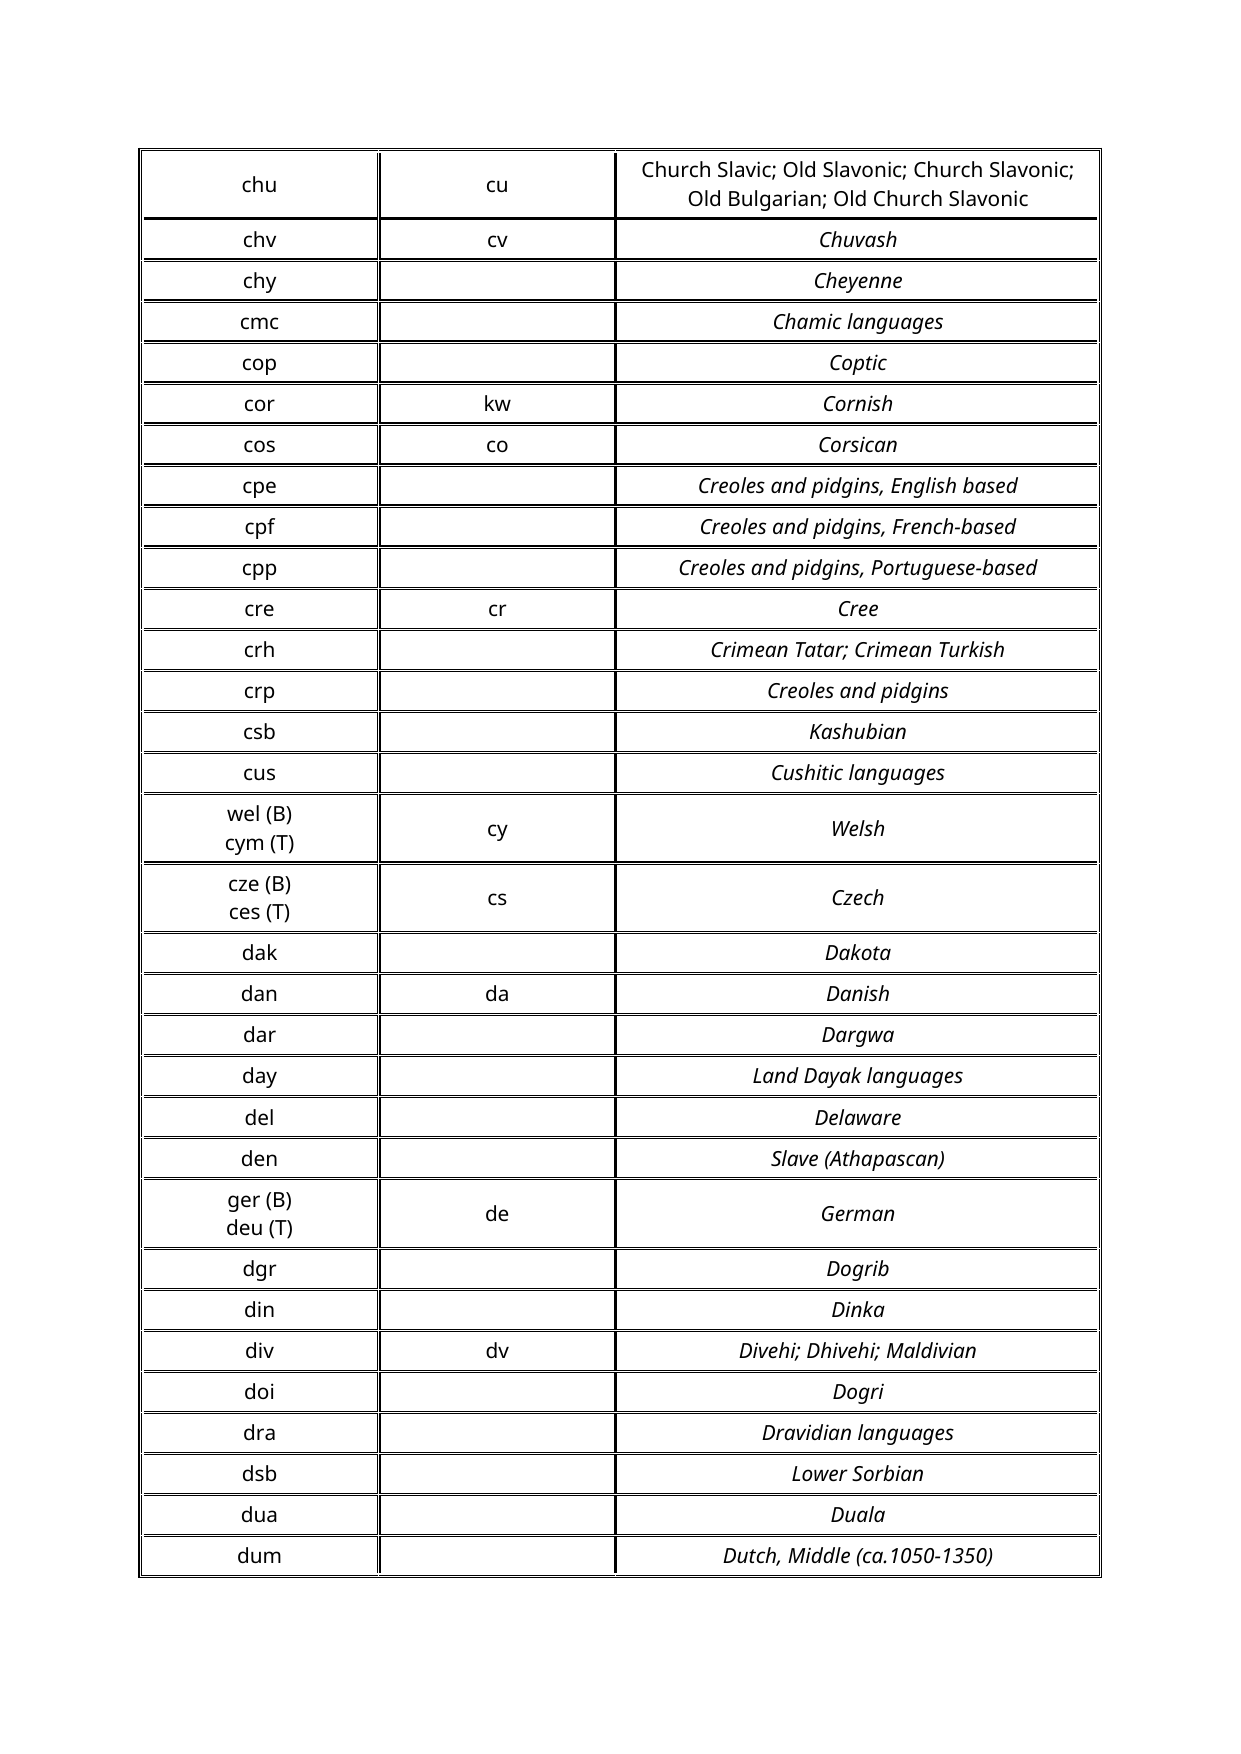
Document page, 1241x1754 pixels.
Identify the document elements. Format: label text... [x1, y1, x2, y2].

table_cell cmc [142, 299, 377, 340]
table_cell cu [379, 151, 615, 217]
table_cell Duala [615, 1493, 1100, 1534]
table_cell dar [140, 1013, 379, 1054]
table_cell [381, 754, 614, 792]
table_cell crh [142, 628, 377, 668]
table_cell Dravidian languages [615, 1411, 1100, 1452]
table_cell wel (B) cym (T) [140, 792, 379, 861]
table_cell Slave (Athapascan) [615, 1136, 1100, 1177]
table_cell Welsh [615, 792, 1100, 861]
table_cell Dakota [615, 931, 1100, 972]
table_cell cv [381, 220, 614, 258]
table_cell [381, 1016, 614, 1054]
table_cell dv [381, 1332, 614, 1369]
table_cell dgr [142, 1246, 377, 1287]
table_cell ger (B) deu (T) [140, 1177, 379, 1246]
table_cell [381, 1098, 614, 1136]
table_cell co [381, 426, 614, 463]
table_cell cpp [142, 545, 377, 586]
table_cell doi [142, 1370, 377, 1411]
table_cell cs [381, 865, 614, 931]
table_cell Cheyenne [617, 258, 1099, 299]
table_cell [381, 934, 614, 972]
table_cell Corsican [617, 422, 1099, 463]
table_cell dsb [140, 1452, 379, 1493]
table_cell [381, 672, 614, 709]
table_cell cy [381, 795, 614, 861]
table_cell [381, 1057, 614, 1095]
table_cell [381, 1250, 614, 1287]
table_cell dan [140, 972, 379, 1013]
table_cell day [140, 1054, 379, 1095]
table_cell Creoles and pidgins [617, 669, 1099, 709]
table_cell Coptic [617, 340, 1099, 381]
table_cell cop [142, 340, 377, 381]
table_cell Cornish [617, 381, 1099, 422]
table_cell cus [140, 751, 379, 792]
table_cell cre [142, 586, 377, 627]
table_cell cpe [142, 463, 377, 504]
table_cell Divehi; Dhivehi; Maldivian [617, 1329, 1099, 1369]
table_cell [381, 631, 614, 668]
table_cell [381, 344, 614, 381]
table_cell Danish [615, 972, 1100, 1013]
table_cell chy [142, 258, 377, 299]
table_cell Creoles and pidgins, Portuguese-based [617, 545, 1099, 586]
table_cell Crimean Tatar; Crimean Turkish [617, 628, 1099, 668]
table_cell cr [381, 590, 614, 627]
table_cell div [142, 1329, 377, 1369]
table_cell [381, 549, 614, 586]
table_cell Cushitic languages [615, 751, 1100, 792]
table_cell Dutch, Middle (ca.1050-1350) [615, 1534, 1100, 1575]
table_cell den [140, 1136, 379, 1177]
table_cell Chuvash [617, 217, 1099, 258]
table_cell dua [140, 1493, 379, 1534]
table_cell Dogri [617, 1370, 1099, 1411]
table_cell csb [142, 710, 377, 751]
table_cell [381, 1139, 614, 1177]
table_cell [381, 1496, 614, 1534]
table_cell [381, 508, 614, 545]
table_cell Czech [617, 861, 1099, 931]
table_cell cpf [142, 504, 377, 545]
table_cell cos [142, 422, 377, 463]
table_cell Creoles and pidgins, English based [617, 463, 1099, 504]
table_cell chv [142, 217, 377, 258]
table_cell [381, 713, 614, 751]
table_cell [381, 1291, 614, 1328]
table_cell Chamic languages [617, 299, 1099, 340]
table_cell Creoles and pidgins, French-based [617, 504, 1099, 545]
table_cell [379, 1537, 615, 1575]
table_cell Church Slavic; Old Slavonic; Church Slavonic; Old Bulgarian; Old Church Slavonic [615, 151, 1099, 217]
table_cell Lower Sorbian [615, 1452, 1100, 1493]
table_cell Cree [617, 586, 1099, 627]
table_cell de [381, 1180, 614, 1246]
table_cell Delaware [615, 1095, 1100, 1136]
table_cell kw [381, 385, 614, 422]
table_cell da [381, 975, 614, 1013]
table_cell German [615, 1177, 1100, 1246]
table_cell [381, 262, 614, 299]
table_cell dra [140, 1411, 379, 1452]
table_cell [381, 467, 614, 504]
table_cell crp [142, 669, 377, 709]
table_cell [381, 1455, 614, 1493]
table_cell chu [140, 149, 379, 217]
table_cell Dargwa [615, 1013, 1100, 1054]
table_cell cor [142, 381, 377, 422]
table_cell [381, 1373, 614, 1411]
table_cell Dogrib [617, 1246, 1099, 1287]
table_cell Kashubian [617, 710, 1099, 751]
table_cell Land Dayak languages [615, 1054, 1100, 1095]
table_cell cze (B) ces (T) [142, 861, 377, 931]
table_cell dum [140, 1534, 379, 1575]
table_cell del [140, 1095, 379, 1136]
table_cell Dinka [617, 1288, 1099, 1328]
table_cell dak [140, 931, 379, 972]
table_cell din [142, 1288, 377, 1328]
table_cell [381, 303, 614, 340]
table_cell [381, 1414, 614, 1452]
